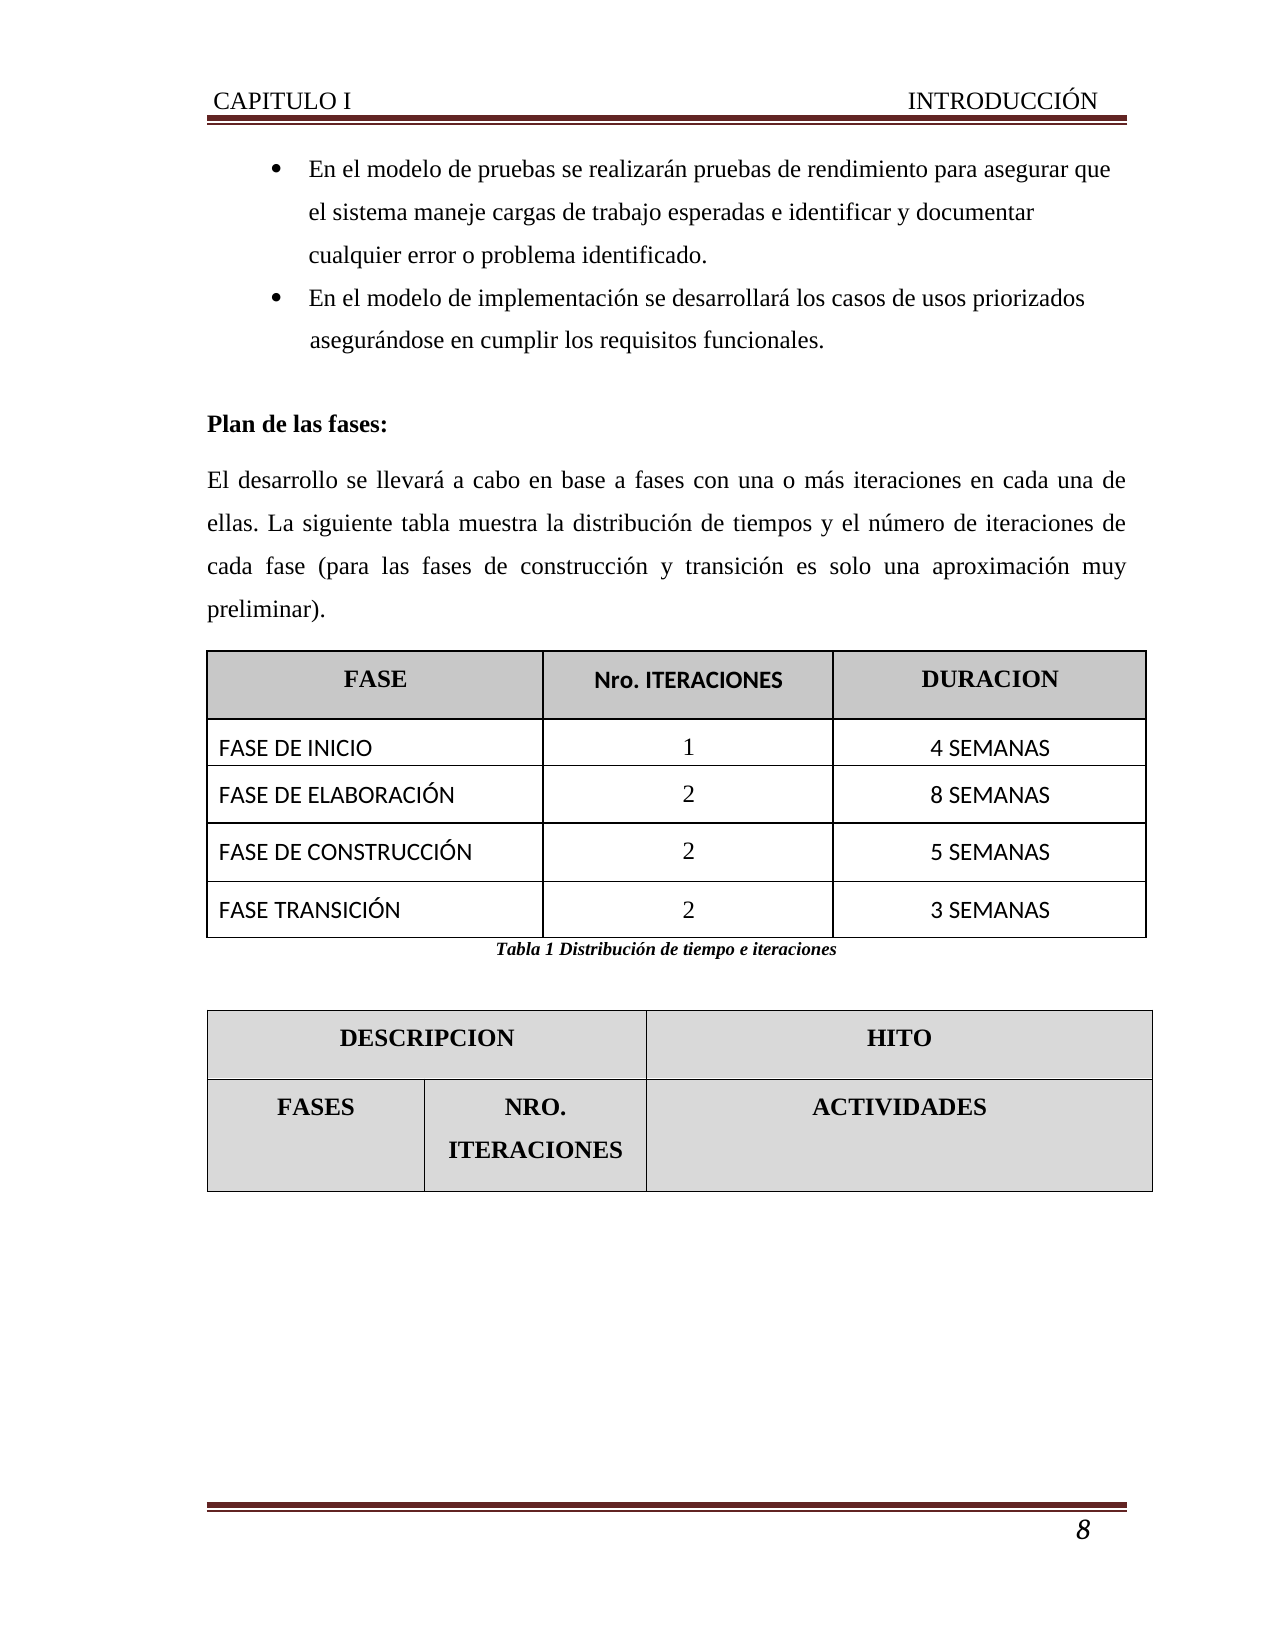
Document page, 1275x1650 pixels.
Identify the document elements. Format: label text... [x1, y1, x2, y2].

table_header Nro. ITERACIONES [544, 652, 832, 718]
table_cell ACTIVIDADES [647, 1080, 1152, 1191]
table_cell NRO. ITERACIONES [425, 1080, 646, 1191]
table_cell 2 [544, 766, 832, 822]
table_cell 8 SEMANAS [834, 766, 1145, 822]
text El desarrollo se llevará a cabo en base a fases con una o más iteraciones en cada una de ellas. La siguiente tabla muestra la distribución de tiempos y el número de iteraciones de cada fase (para las fases de construcción y transición es solo una aproximación muy preliminar). [207, 465, 1127, 623]
table_cell 4 SEMANAS [834, 720, 1145, 765]
table_cell 5 SEMANAS [834, 824, 1145, 881]
list En el modelo de implementación se desarrollará los casos de usos priorizados asegurándose en cumplir los requisitos funcionales. [272, 283, 1103, 353]
table_cell FASES [208, 1080, 424, 1191]
table_header FASE [208, 652, 542, 718]
table_header DESCRIPCION [208, 1011, 646, 1078]
table_cell FASE TRANSICIÓN [208, 882, 542, 937]
table_header DURACION [834, 652, 1145, 718]
text Tabla 1 Distribución de tiempo e iteraciones [207, 938, 1127, 960]
table_cell FASE DE INICIO [208, 720, 542, 765]
table_cell FASE DE CONSTRUCCIÓN [208, 824, 542, 881]
table_cell 2 [544, 824, 832, 881]
table_cell 1 [544, 720, 832, 765]
table_cell FASE DE ELABORACIÓN [208, 766, 542, 822]
table_header HITO [647, 1011, 1152, 1078]
table_cell 3 SEMANAS [834, 882, 1145, 937]
table_cell 2 [544, 882, 832, 937]
list En el modelo de pruebas se realizarán pruebas de rendimiento para asegurar que el sistema maneje cargas de trabajo esperadas e identificar y documentar cualquier error o problema identificado. [272, 154, 1127, 269]
text Plan de las fases: [207, 409, 1103, 438]
